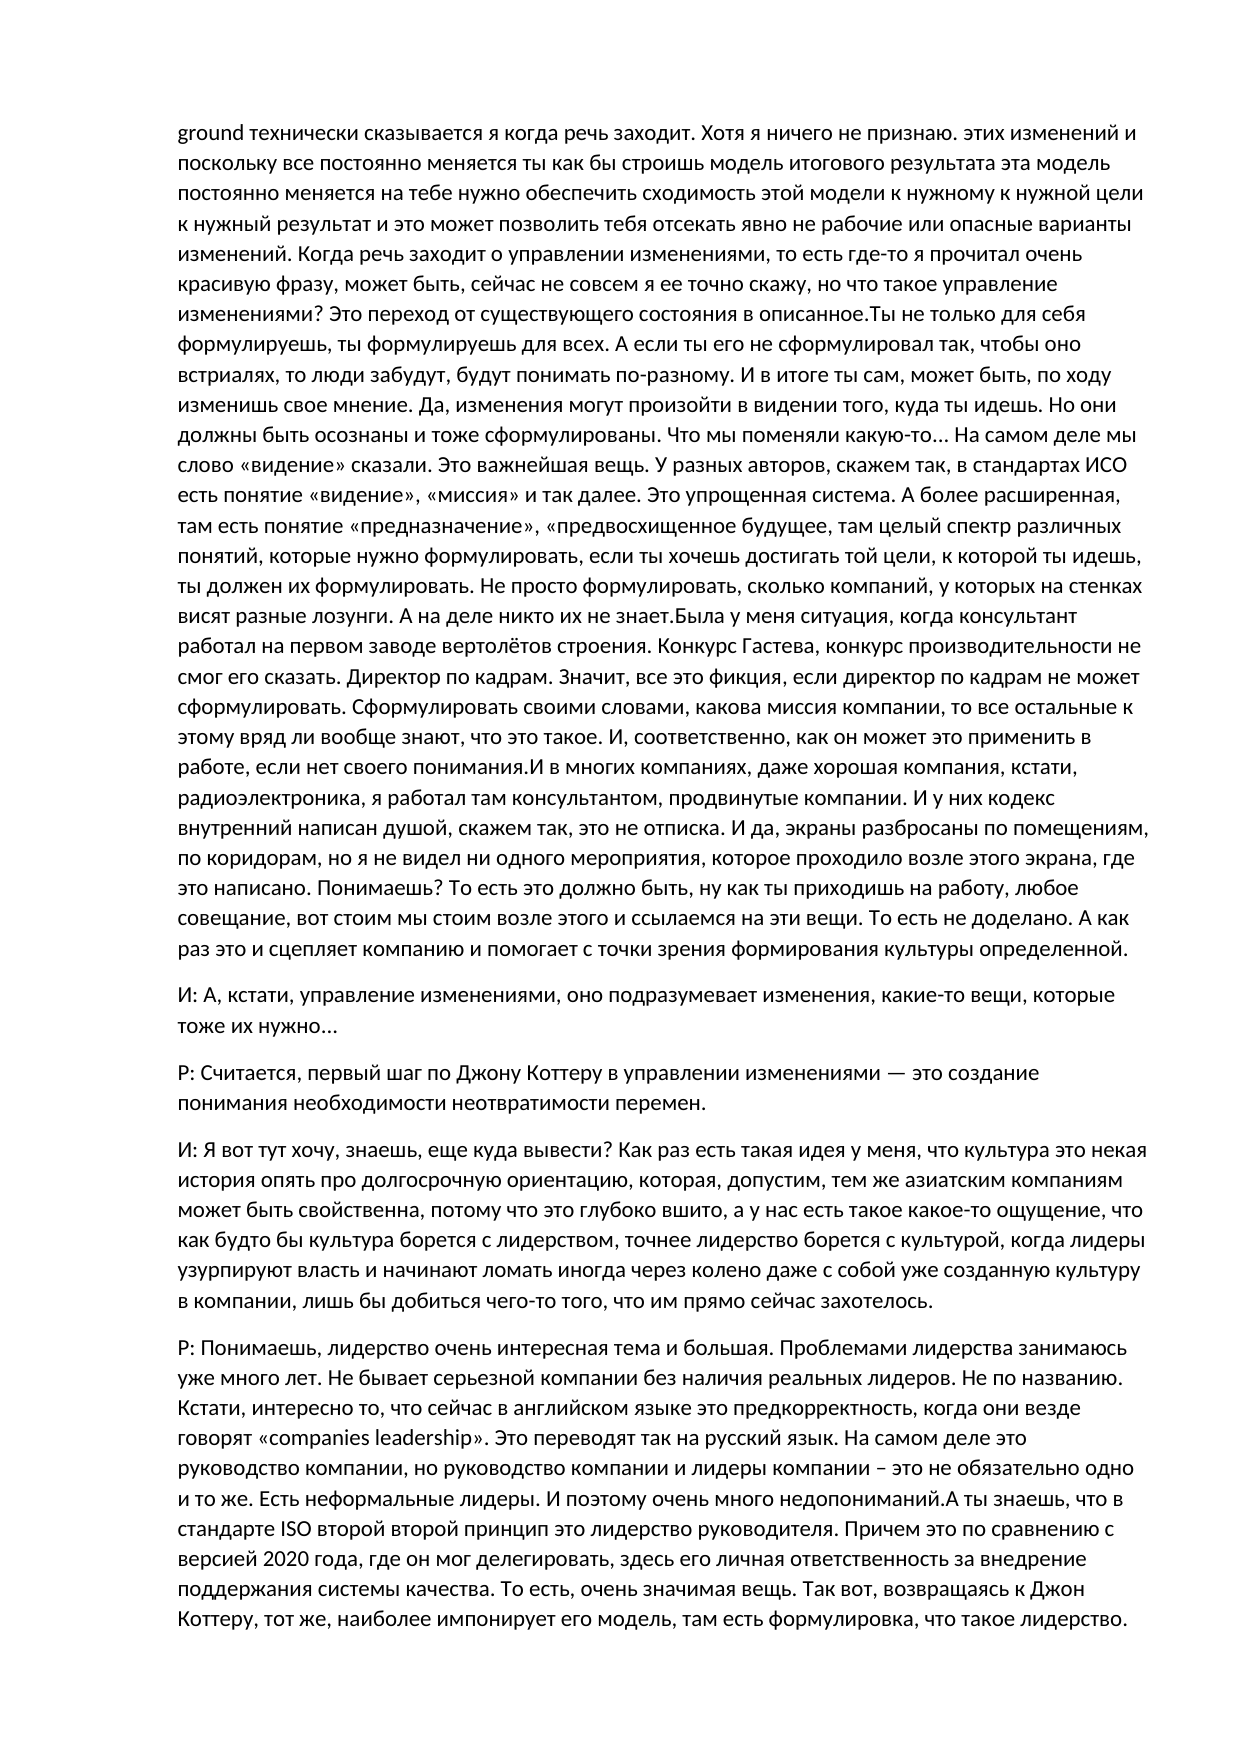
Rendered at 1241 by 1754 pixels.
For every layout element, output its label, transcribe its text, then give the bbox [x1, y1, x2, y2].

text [177, 1333, 1152, 1633]
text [177, 118, 1152, 962]
text Р: Считается, первый шаг по Джону Коттеру в управлении изменениями — это создание понимания необходимости неотвратимости перемен. [177, 1058, 1152, 1116]
text И: А, кстати, управление изменениями, оно подразумевает изменения, какие-то вещи, которые тоже их нужно... [177, 981, 1152, 1039]
text И: Я вот тут хочу, знаешь, еще куда вывести? Как раз есть такая идея у меня, что культура это некая история опять про долгосрочную ориентацию, которая, допустим, тем же азиатским компаниям может быть свойственна, потому что это глубоко вшито, а у нас есть такое какое-то ощущение, что как будто бы культура борется с лидерством, точнее лидерство борется с культурой, когда лидеры узурпируют власть и начинают ломать иногда через колено даже с собой уже созданную культуру в компании, лишь бы добиться чего-то того, что им прямо сейчас захотелось. [177, 1135, 1152, 1314]
